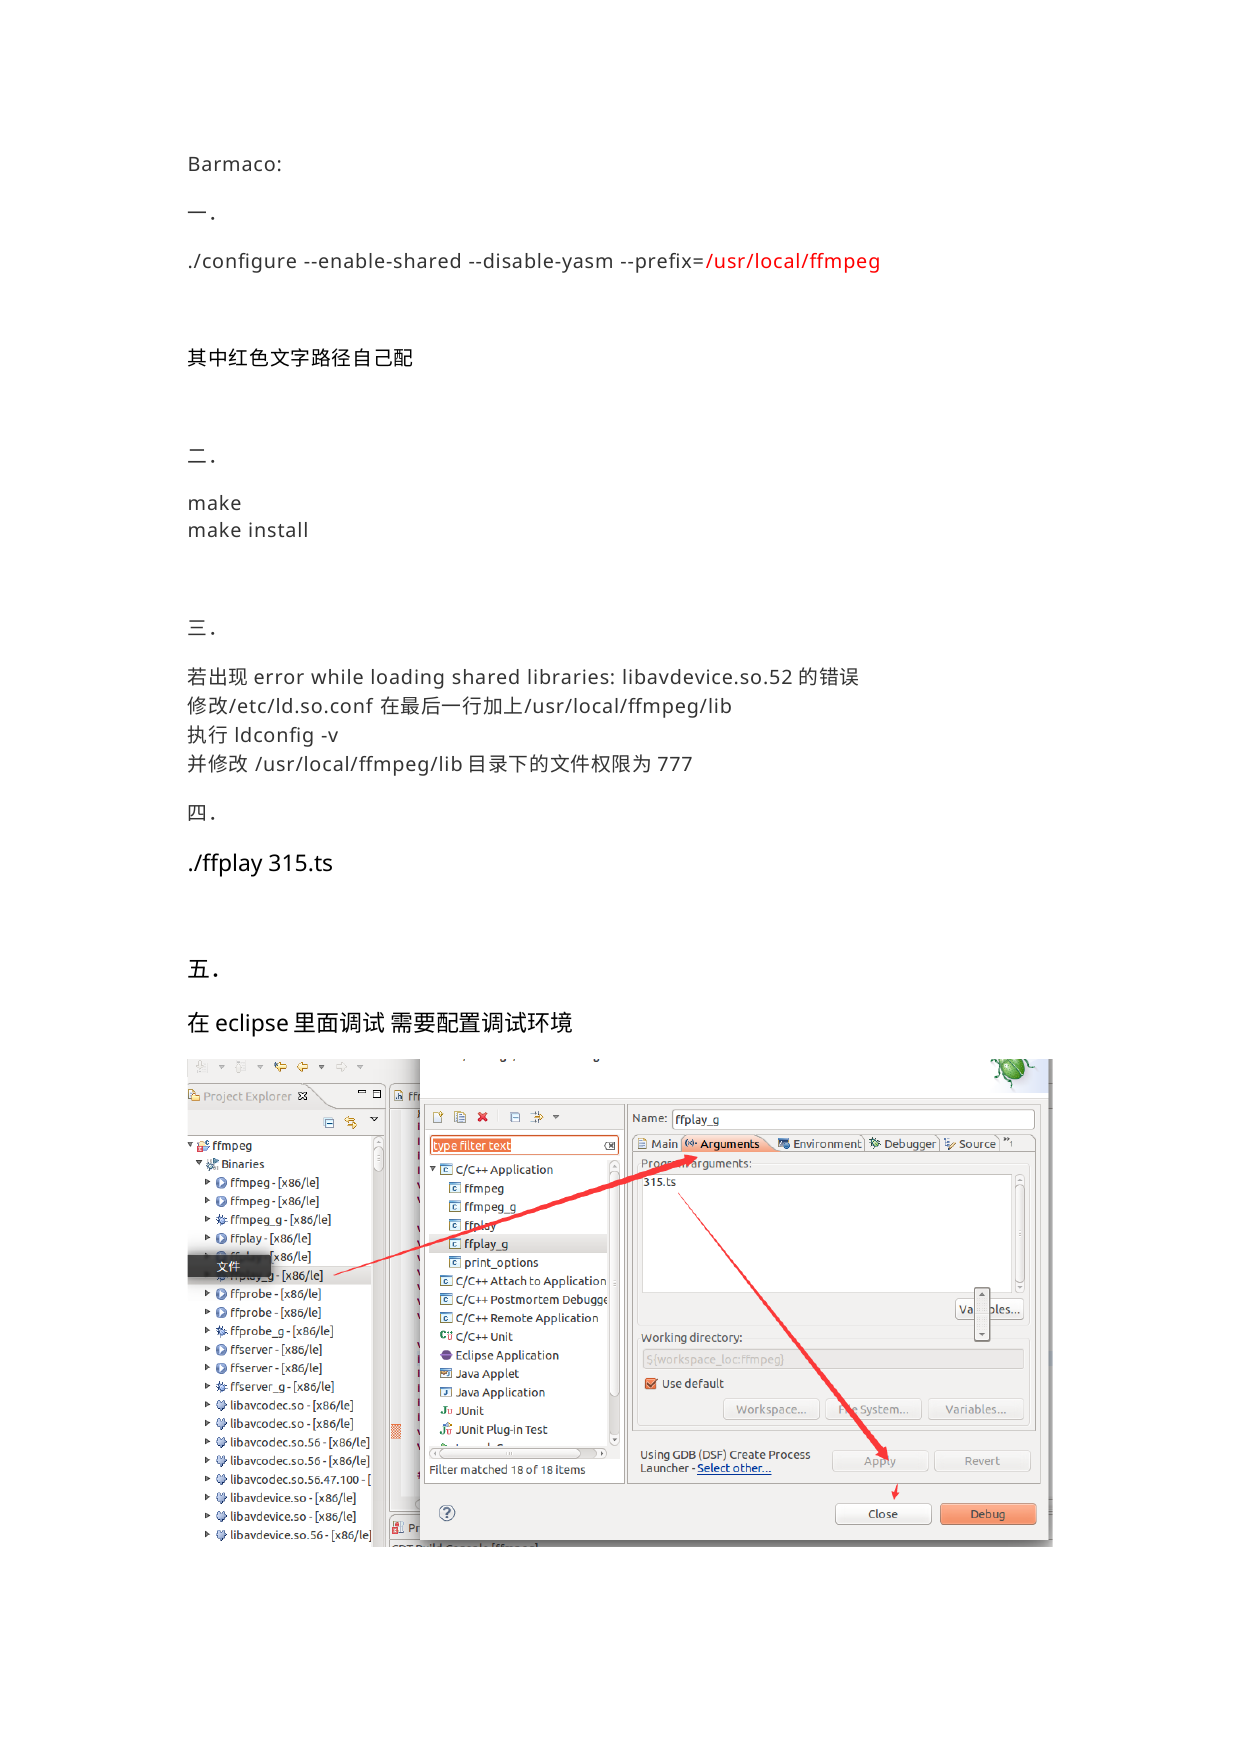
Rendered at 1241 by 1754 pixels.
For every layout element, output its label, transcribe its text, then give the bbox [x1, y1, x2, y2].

text make make install [187, 490, 1053, 544]
text 三． [187, 612, 1053, 641]
text 五． [187, 951, 1053, 984]
text 若出现error while loading shared libraries: libavdevice.so.52的错误 修改/etc/ld.so.conf 在最后一行加上/usr/local/ffmpeg/lib 执行 ldconfig -v 并修改 /usr/local/ffmpeg/lib目录下的文件权限为777 [187, 662, 1053, 777]
text 二． [187, 440, 1053, 469]
picture [187, 1059, 1053, 1547]
text ./configure --enable-shared --disable-yasm --prefix=/usr/local/ffmpeg [187, 247, 1053, 274]
text Barmaco: [187, 150, 1053, 177]
text 在eclipse里面调试 需要配置调试环境 [187, 1005, 1053, 1039]
text ./ffplay 315.ts [187, 847, 1053, 878]
text 其中红色文字路径自己配 [187, 343, 1053, 372]
text 四． [187, 798, 1053, 826]
text 一． [187, 198, 1053, 226]
